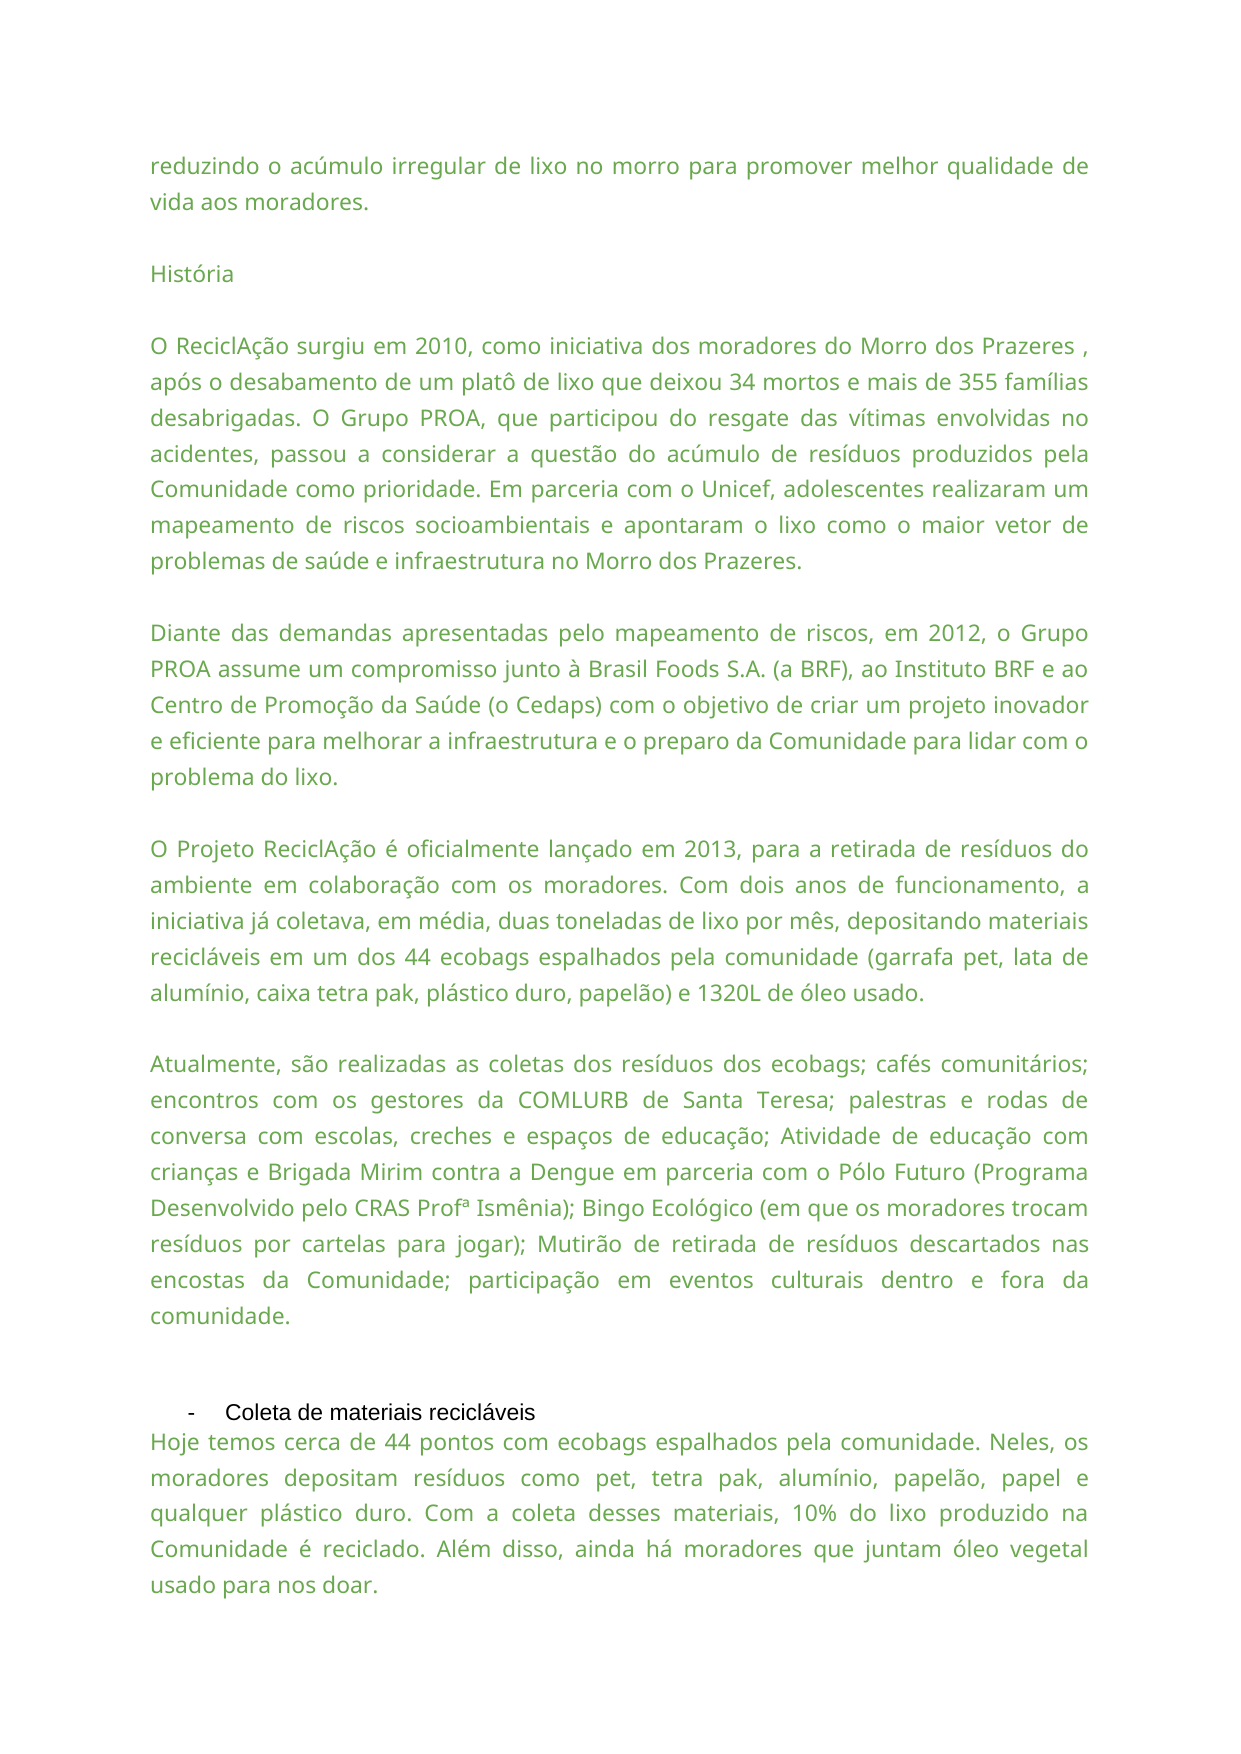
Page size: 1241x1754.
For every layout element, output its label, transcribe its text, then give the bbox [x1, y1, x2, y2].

list Coleta de materiais recicláveis [187, 1399, 1090, 1426]
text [150, 150, 1090, 217]
text O ReciclAção surgiu em 2010, como iniciativa dos moradores do Morro dos Prazeres , após o desabamento de um platô de lixo que deixou 34 mortos e mais de 355 famílias desabrigadas. O Grupo PROA, que participou do resgate das vítimas envolvidas no acidentes, passou a considerar a questão do acúmulo de resíduos produzidos pela Comunidade como prioridade. Em parceria com o Unicef, adolescentes realizaram um mapeamento de riscos socioambientais e apontaram o lixo como o maior vetor de problemas de saúde e infraestrutura no Morro dos Prazeres. [150, 330, 1090, 577]
text História [150, 258, 1090, 289]
text O Projeto ReciclAção é oficialmente lançado em 2013, para a retirada de resíduos do ambiente em colaboração com os moradores. Com dois anos de funcionamento, a iniciativa já coletava, em média, duas toneladas de lixo por mês, depositando materiais recicláveis em um dos 44 ecobags espalhados pela comunidade (garrafa pet, lata de alumínio, caixa tetra pak, plástico duro, papelão) e 1320L de óleo usado. [150, 833, 1090, 1008]
text Hoje temos cerca de 44 pontos com ecobags espalhados pela comunidade. Neles, os moradores depositam resíduos como pet, tetra pak, alumínio, papelão, papel e qualquer plástico duro. Com a coleta desses materiais, 10% do lixo produzido na Comunidade é reciclado. Além disso, ainda há moradores que juntam óleo vegetal usado para nos doar. [150, 1426, 1090, 1601]
text Atualmente, são realizadas as coletas dos resíduos dos ecobags; cafés comunitários; encontros com os gestores da COMLURB de Santa Teresa; palestras e rodas de conversa com escolas, creches e espaços de educação; Atividade de educação com crianças e Brigada Mirim contra a Dengue em parceria com o Pólo Futuro (Programa Desenvolvido pelo CRAS Profª Ismênia); Bingo Ecológico (em que os moradores trocam resíduos por cartelas para jogar); Mutirão de retirada de resíduos descartados nas encostas da Comunidade; participação em eventos culturais dentro e fora da comunidade. [150, 1048, 1090, 1331]
text Diante das demandas apresentadas pelo mapeamento de riscos, em 2012, o Grupo PROA assume um compromisso junto à Brasil Foods S.A. (a BRF), ao Instituto BRF e ao Centro de Promoção da Saúde (o Cedaps) com o objetivo de criar um projeto inovador e eficiente para melhorar a infraestrutura e o preparo da Comunidade para lidar com o problema do lixo. [150, 617, 1090, 792]
